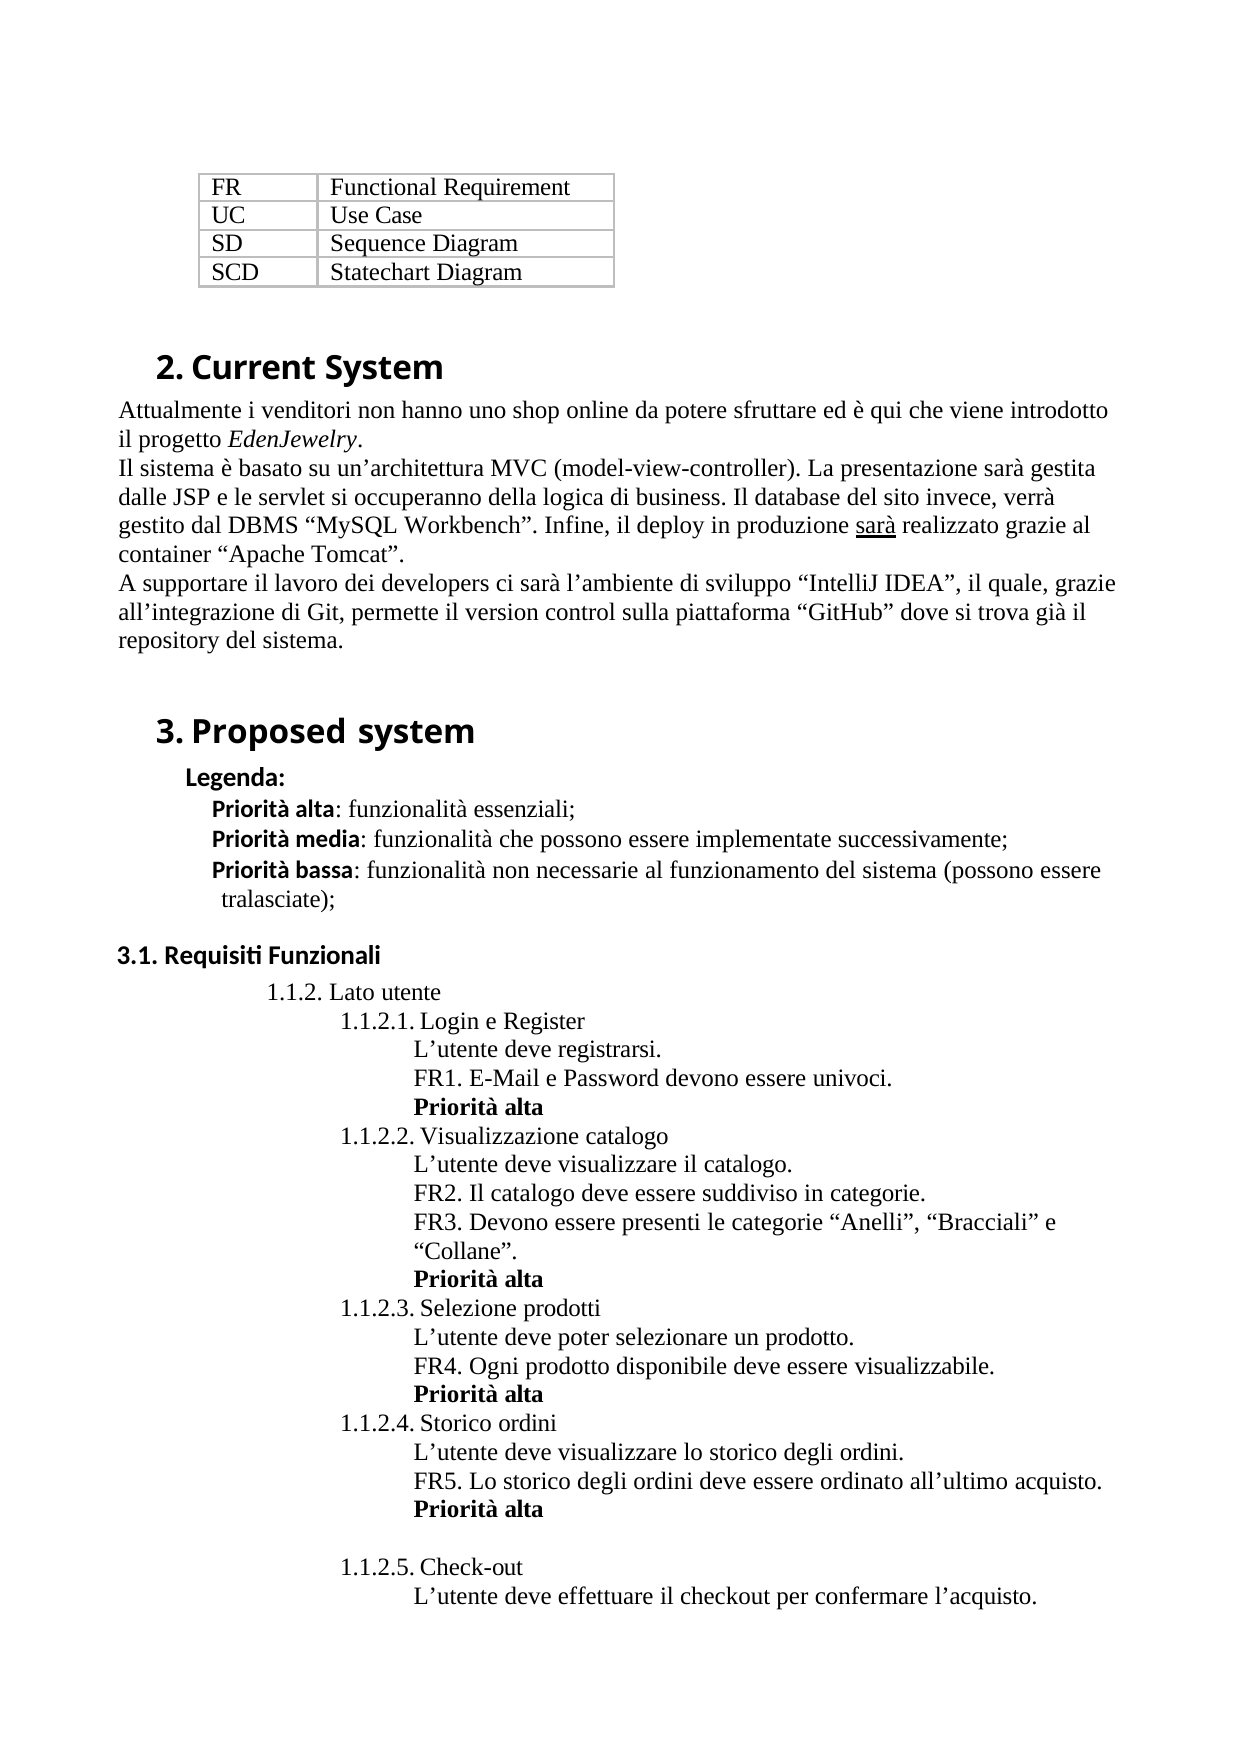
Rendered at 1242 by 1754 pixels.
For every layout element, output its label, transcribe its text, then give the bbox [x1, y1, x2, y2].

text Il sistema è basato su un’architettura MVC (model-view-controller). La presentazione sarà gestita dalle JSP e le servlet si occuperanno della logica di business. Il database del sito invece, verrà gestito dal DBMS “MySQL Workbench”. Infine, il deploy in produzione sarà realizzato grazie al container “Apache Tomcat”. [118, 453, 1120, 568]
subtitle Legenda: [185, 760, 1212, 793]
text FR1. E-Mail e Password devono essere univoci. [413, 1063, 1212, 1092]
list Visualizzazione catalogo [340, 1121, 1212, 1149]
subtitle Priorità alta [413, 1494, 1212, 1523]
list Storico ordini [340, 1408, 1212, 1437]
text Priorità bassa: funzionalità non necessarie al funzionamento del sistema (possono essere tralasciate); [212, 854, 1120, 912]
text L’utente deve poter selezionare un prodotto. [413, 1322, 1212, 1351]
text FR5. Lo storico degli ordini deve essere ordinato all’ultimo acquisto. [413, 1466, 1212, 1494]
table_cell SD [200, 231, 316, 256]
table_header Functional Requirement [319, 175, 613, 200]
subtitle Priorità alta [413, 1092, 1212, 1121]
table_cell Statechart Diagram [319, 258, 613, 285]
text L’utente deve visualizzare lo storico degli ordini. [413, 1437, 1212, 1466]
subtitle Current System [156, 344, 1212, 389]
subtitle Proposed system [156, 708, 1212, 753]
table_cell Use Case [319, 202, 613, 229]
text Priorità alta: funzionalità essenziali; [212, 793, 1212, 823]
list Lato utente [266, 977, 1212, 1006]
table_cell SCD [200, 258, 316, 285]
text L’utente deve visualizzare il catalogo. [413, 1149, 1212, 1178]
text FR4. Ogni prodotto disponibile deve essere visualizzabile. [413, 1351, 1212, 1379]
table_cell UC [200, 202, 316, 229]
subtitle Priorità alta [413, 1264, 1212, 1293]
text Priorità media: funzionalità che possono essere implementate successivamente; [212, 823, 1212, 854]
subtitle Requisiti Funzionali [116, 938, 1212, 971]
table_header FR [200, 175, 316, 200]
table_cell Sequence Diagram [319, 231, 613, 256]
text Attualmente i venditori non hanno uno shop online da potere sfruttare ed è qui che viene introdotto il progetto EdenJewelry. [118, 395, 1109, 453]
text A supportare il lavoro dei developers ci sarà l’ambiente di sviluppo “IntelliJ IDEA”, il quale, grazie all’integrazione di Git, permette il version control sulla piattaforma “GitHub” dove si trova già il repository del sistema. [118, 568, 1120, 654]
text L’utente deve effettuare il checkout per confermare l’acquisto. [413, 1581, 1212, 1609]
list Login e Register [340, 1006, 1212, 1034]
subtitle Priorità alta [413, 1379, 1212, 1408]
text FR3. Devono essere presenti le categorie “Anelli”, “Bracciali” e “Collane”. [413, 1207, 1120, 1264]
text FR2. Il catalogo deve essere suddiviso in categorie. [413, 1178, 1212, 1207]
text L’utente deve registrarsi. [413, 1034, 1212, 1063]
list Selezione prodotti [340, 1293, 1212, 1322]
list Check-out [340, 1552, 1212, 1581]
